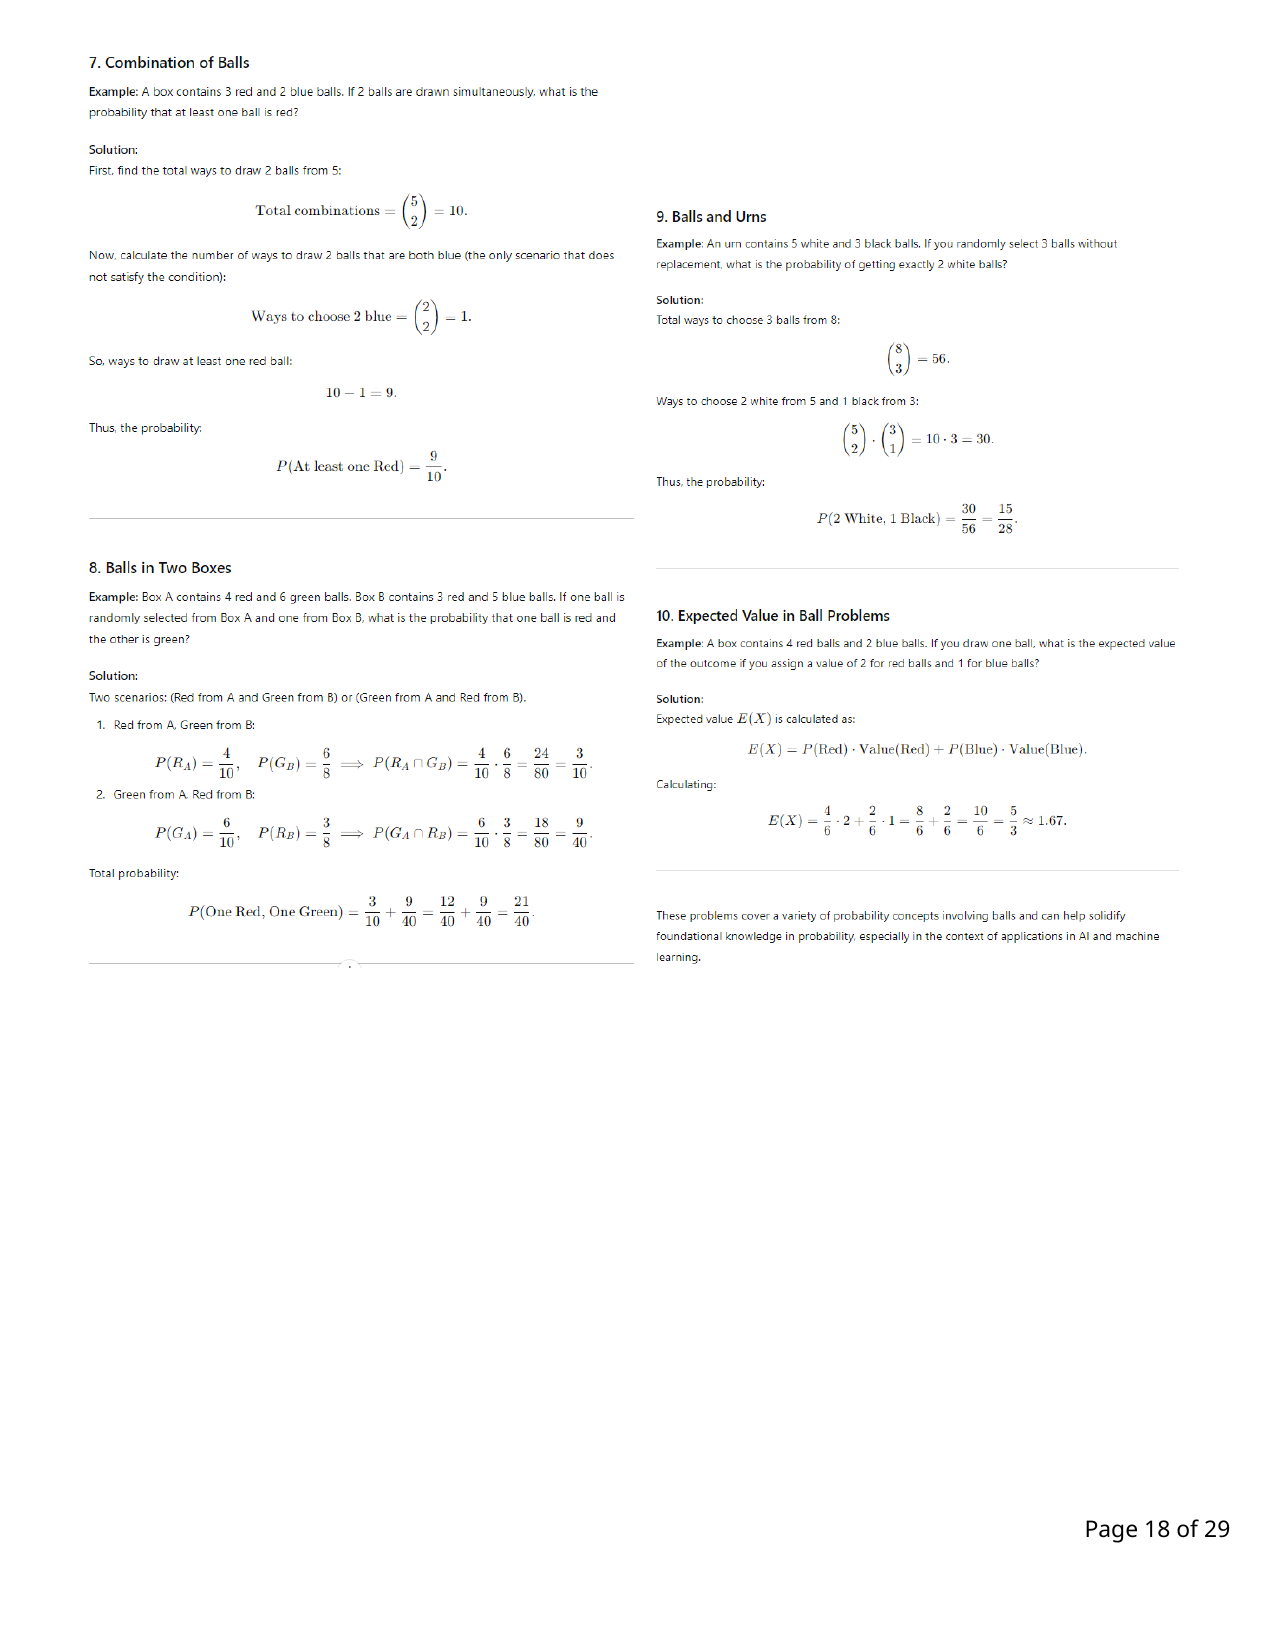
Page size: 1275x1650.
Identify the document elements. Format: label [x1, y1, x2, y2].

picture [77, 45, 1198, 968]
